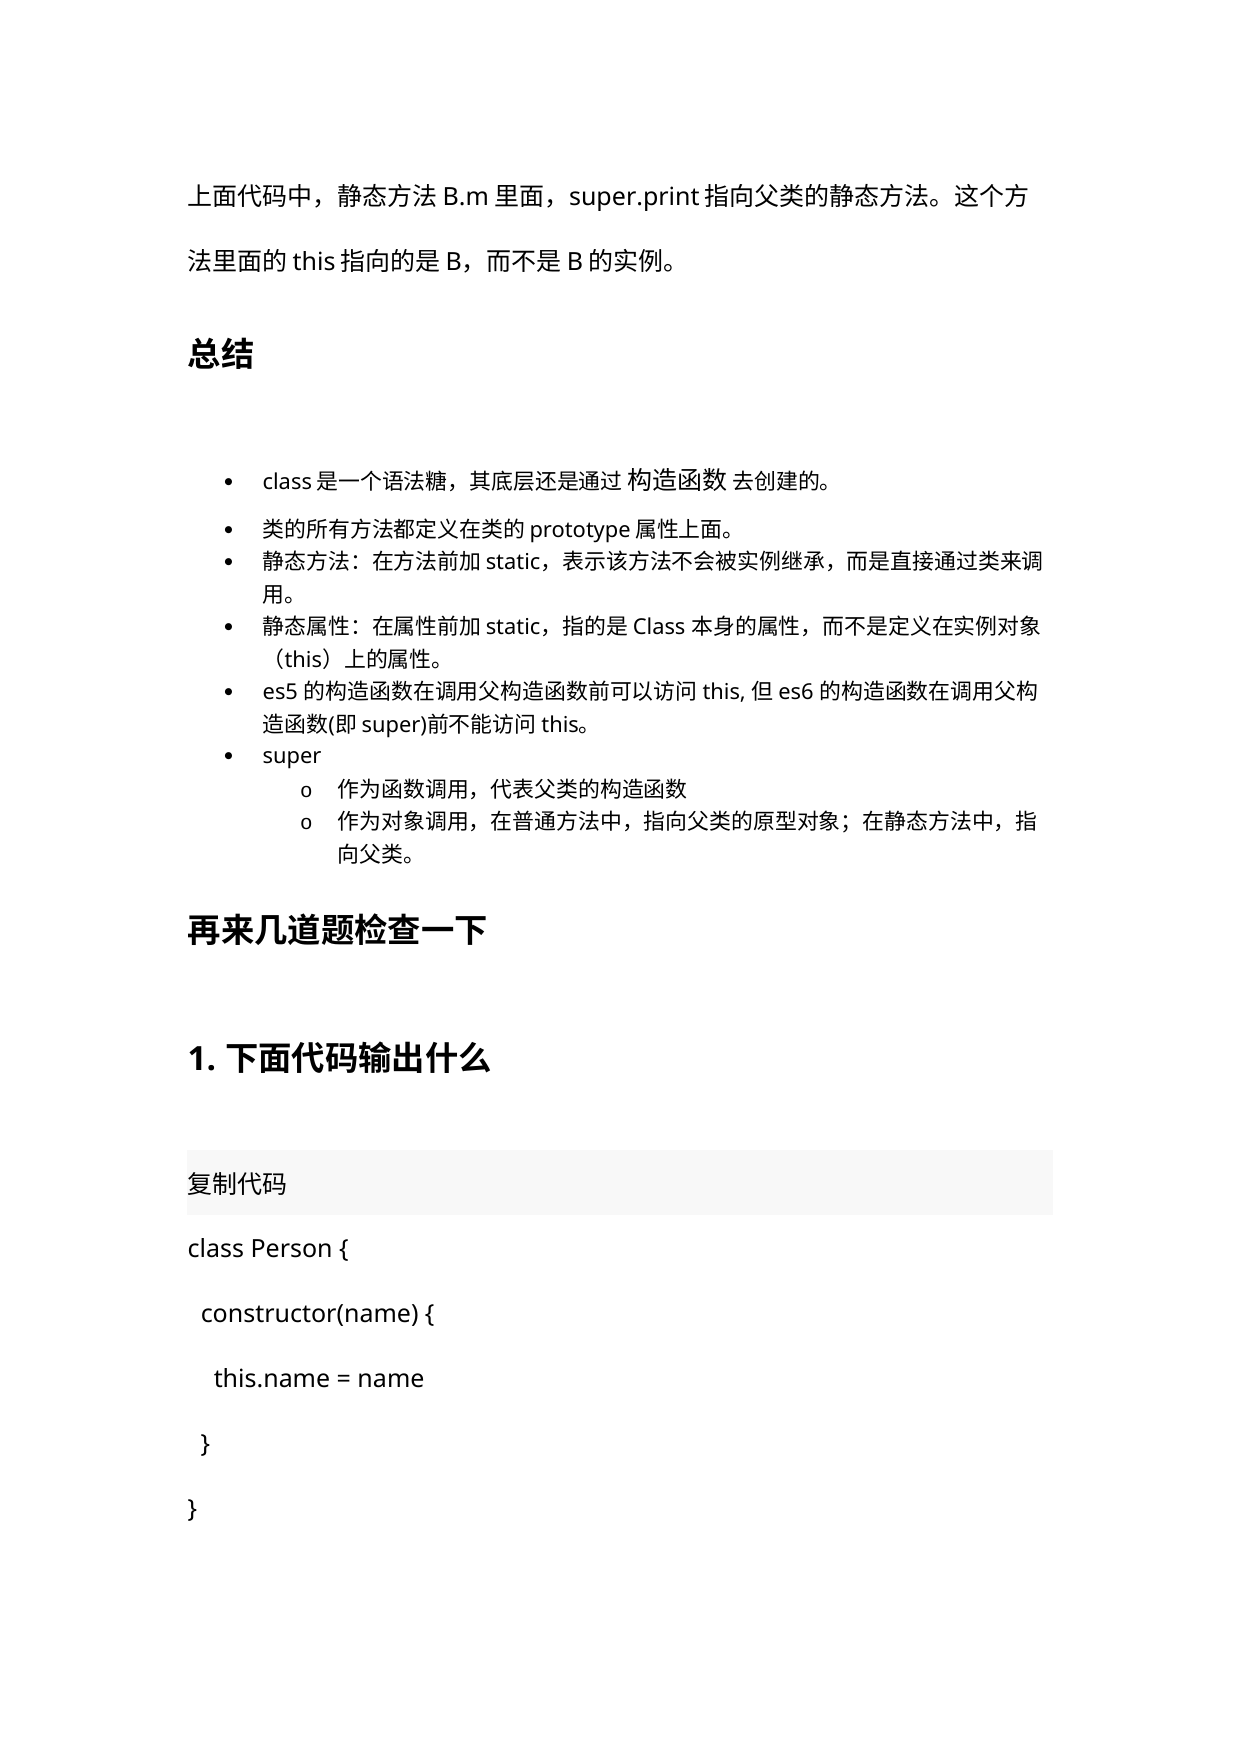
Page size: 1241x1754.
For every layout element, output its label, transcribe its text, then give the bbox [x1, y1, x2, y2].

text } [187, 1410, 1053, 1475]
text class Person { [187, 1215, 1053, 1280]
text } [187, 1475, 1053, 1540]
list es5 的构造函数在调用父构造函数前可以访问 this, 但 es6 的构造函数在调用父构造函数(即 super)前不能访问 this。 [225, 674, 1053, 739]
list 静态属性：在属性前加static，指的是 Class 本身的属性，而不是定义在实例对象（this）上的属性。 [225, 609, 1053, 674]
subtitle 再来几道题检查一下 [187, 896, 1053, 961]
text 复制代码 [187, 1150, 1053, 1215]
list 作为函数调用，代表父类的构造函数 [300, 771, 1053, 804]
text this.name = name [187, 1345, 1053, 1410]
subtitle 总结 [187, 319, 1053, 384]
text 上面代码中，静态方法B.m里面，super.print指向父类的静态方法。这个方法里面的this指向的是B，而不是B的实例。 [187, 162, 1053, 292]
list 作为对象调用，在普通方法中，指向父类的原型对象；在静态方法中，指向父类。 [300, 804, 1053, 869]
list 类的所有方法都定义在类的prototype属性上面。 [225, 511, 1053, 544]
list class是一个语法糖，其底层还是通过 构造函数 去创建的。 [225, 446, 1053, 511]
subtitle 1. 下面代码输出什么 [187, 1023, 1053, 1088]
list super [225, 739, 1053, 771]
list 静态方法：在方法前加static，表示该方法不会被实例继承，而是直接通过类来调用。 [225, 544, 1053, 609]
text constructor(name) { [187, 1280, 1053, 1345]
